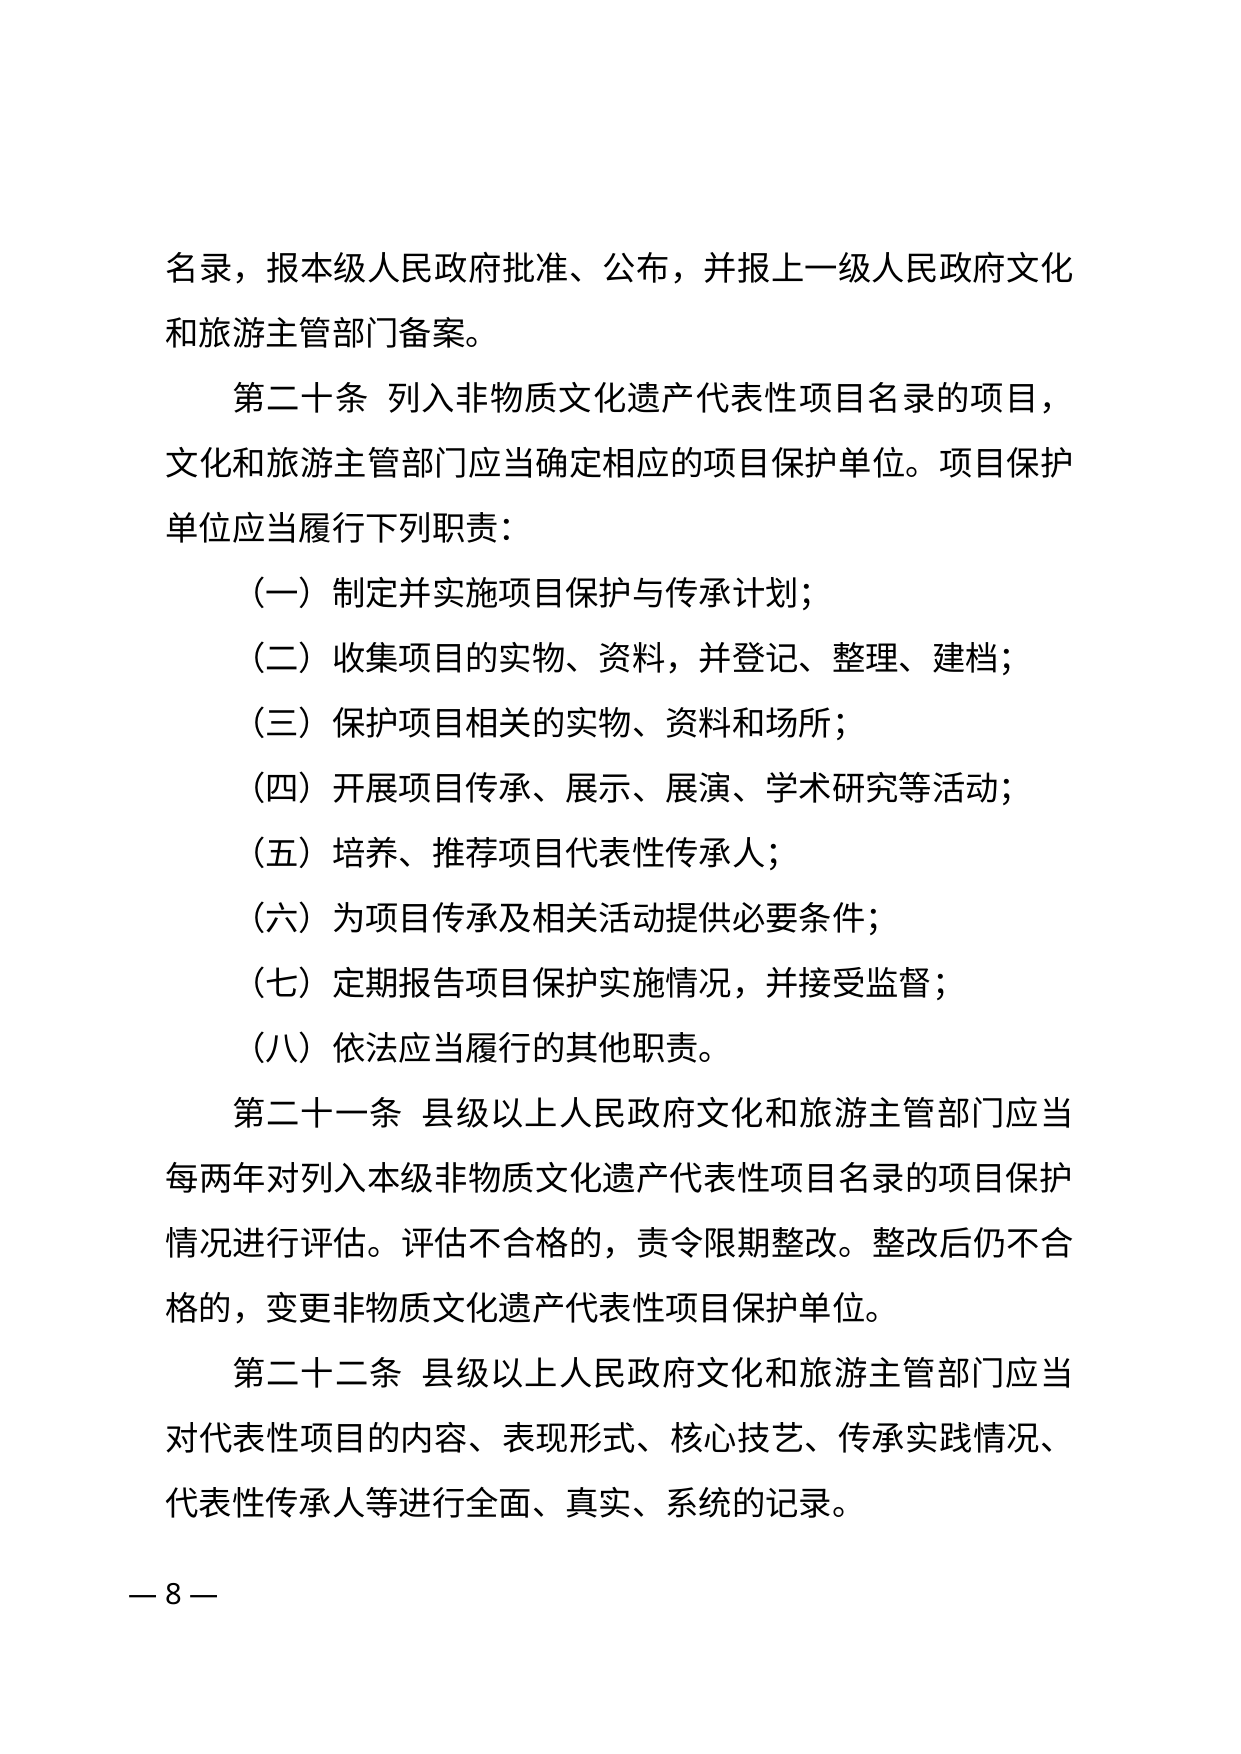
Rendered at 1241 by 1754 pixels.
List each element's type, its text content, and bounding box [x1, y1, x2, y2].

text （三）保护项目相关的实物、资料和场所； [165, 688, 1075, 753]
text （一）制定并实施项目保护与传承计划； [165, 558, 1075, 623]
text 第二十一条 县级以上人民政府文化和旅游主管部门应当每两年对列入本级非物质文化遗产代表性项目名录的项目保护情况进行评估。评估不合格的，责令限期整改。整改后仍不合格的，变更非物质文化遗产代表性项目保护单位。 [165, 1078, 1075, 1338]
text （二）收集项目的实物、资料，并登记、整理、建档； [165, 623, 1075, 688]
text （六）为项目传承及相关活动提供必要条件； [165, 883, 1075, 948]
text （四）开展项目传承、展示、展演、学术研究等活动； [165, 753, 1075, 818]
text 第二十条 列入非物质文化遗产代表性项目名录的项目，文化和旅游主管部门应当确定相应的项目保护单位。项目保护单位应当履行下列职责： [165, 363, 1075, 558]
text （五）培养、推荐项目代表性传承人； [165, 818, 1075, 883]
text （七）定期报告项目保护实施情况，并接受监督； [165, 948, 1075, 1013]
text 第二十二条 县级以上人民政府文化和旅游主管部门应当对代表性项目的内容、表现形式、核心技艺、传承实践情况、代表性传承人等进行全面、真实、系统的记录。 [165, 1338, 1075, 1533]
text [165, 233, 1075, 363]
text （八）依法应当履行的其他职责。 [165, 1013, 1075, 1078]
